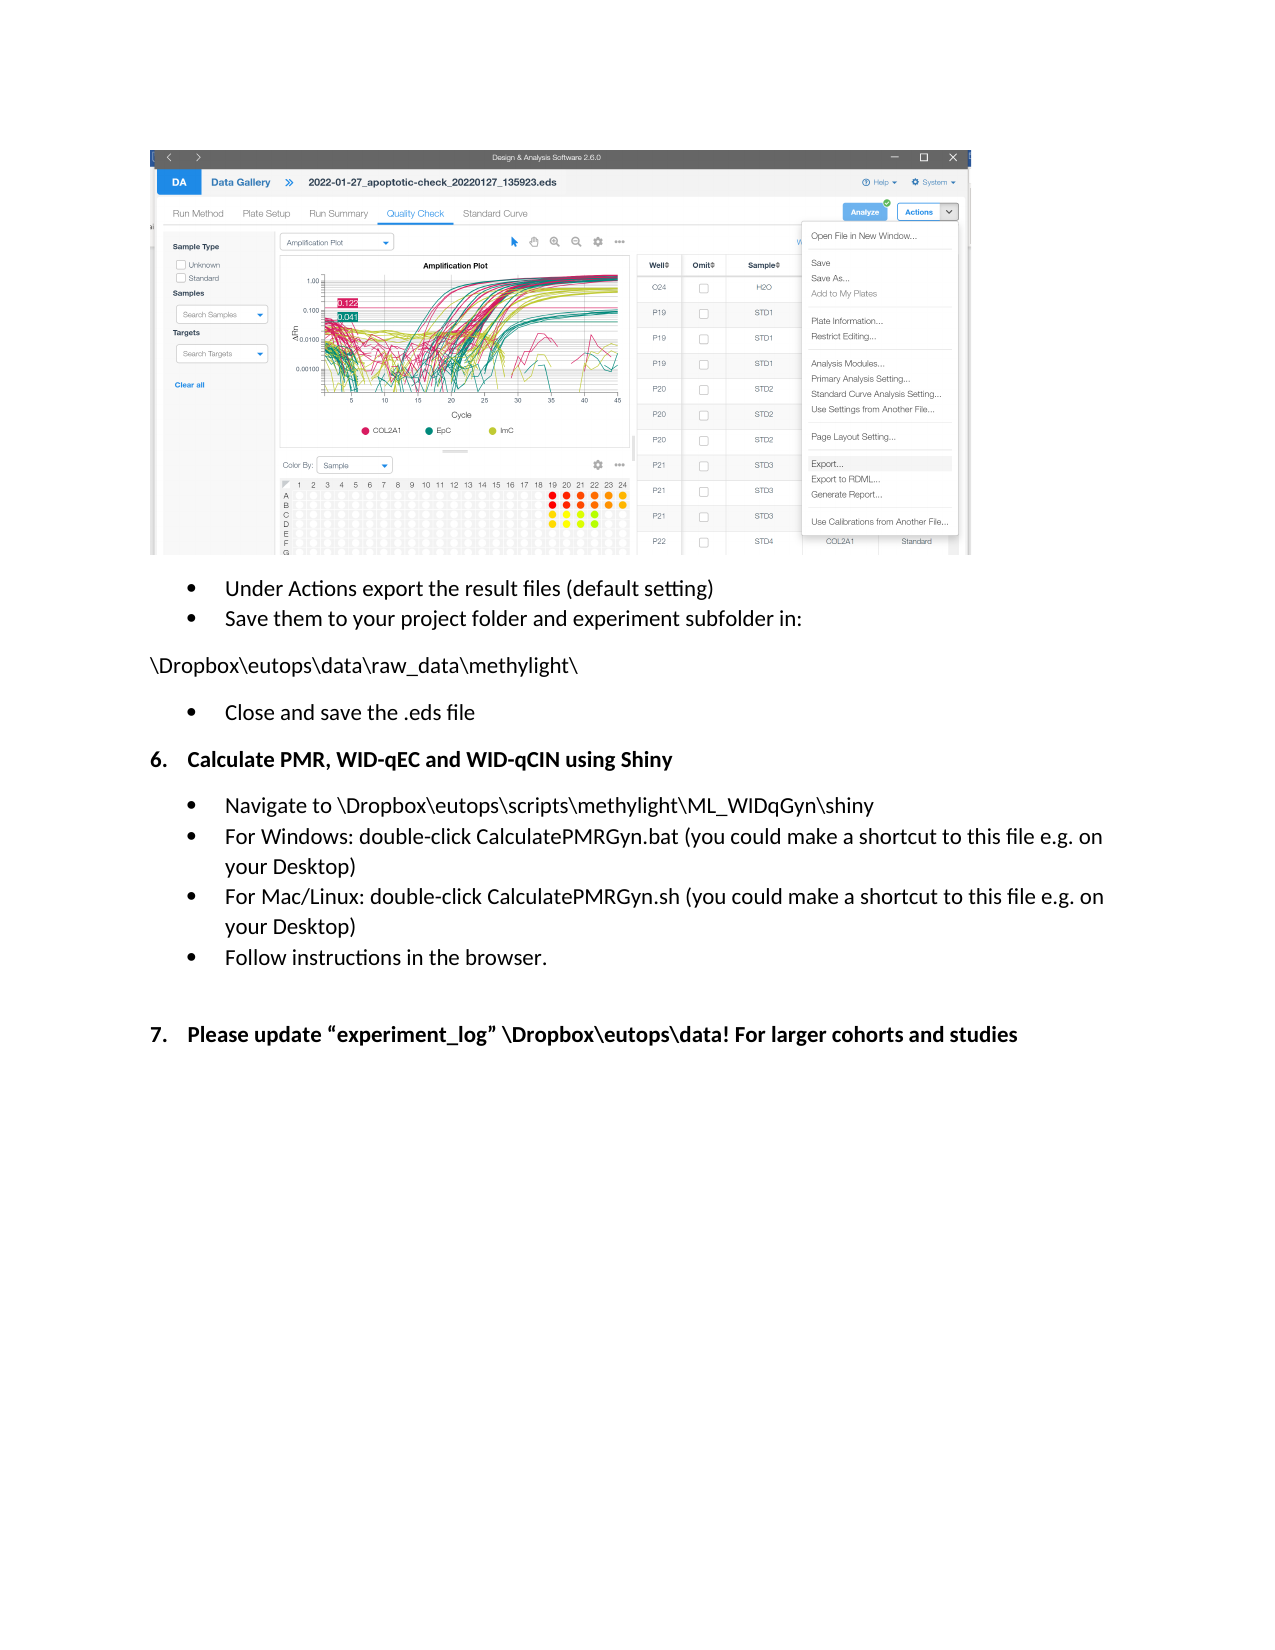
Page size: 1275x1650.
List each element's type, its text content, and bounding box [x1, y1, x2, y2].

list Save them to your project folder and experiment subfolder in: [187, 604, 1125, 632]
text Calculate PMR, WID-qEC and WID-qCIN using Shiny [150, 745, 1125, 773]
text Please update “experiment_log” \Dropbox\eutops\data! For larger cohorts and studies [150, 1020, 1125, 1048]
list Follow instructions in the browser. [187, 943, 1125, 971]
picture [150, 150, 972, 555]
text \Dropbox\eutops\data\raw_data\methylight\ [150, 651, 1125, 679]
list Close and save the .eds file [187, 698, 1125, 726]
list For Windows: double-click CalculatePMRGyn.bat (you could make a shortcut to this file e.g. on your Desktop) [187, 822, 1125, 880]
list For Mac/Linux: double-click CalculatePMRGyn.sh (you could make a shortcut to this file e.g. on your Desktop) [187, 882, 1125, 940]
list Navigate to \Dropbox\eutops\scripts\methylight\ML_WIDqGyn\shiny [187, 792, 1125, 819]
list Under Actions export the result files (default setting) [187, 574, 1125, 602]
